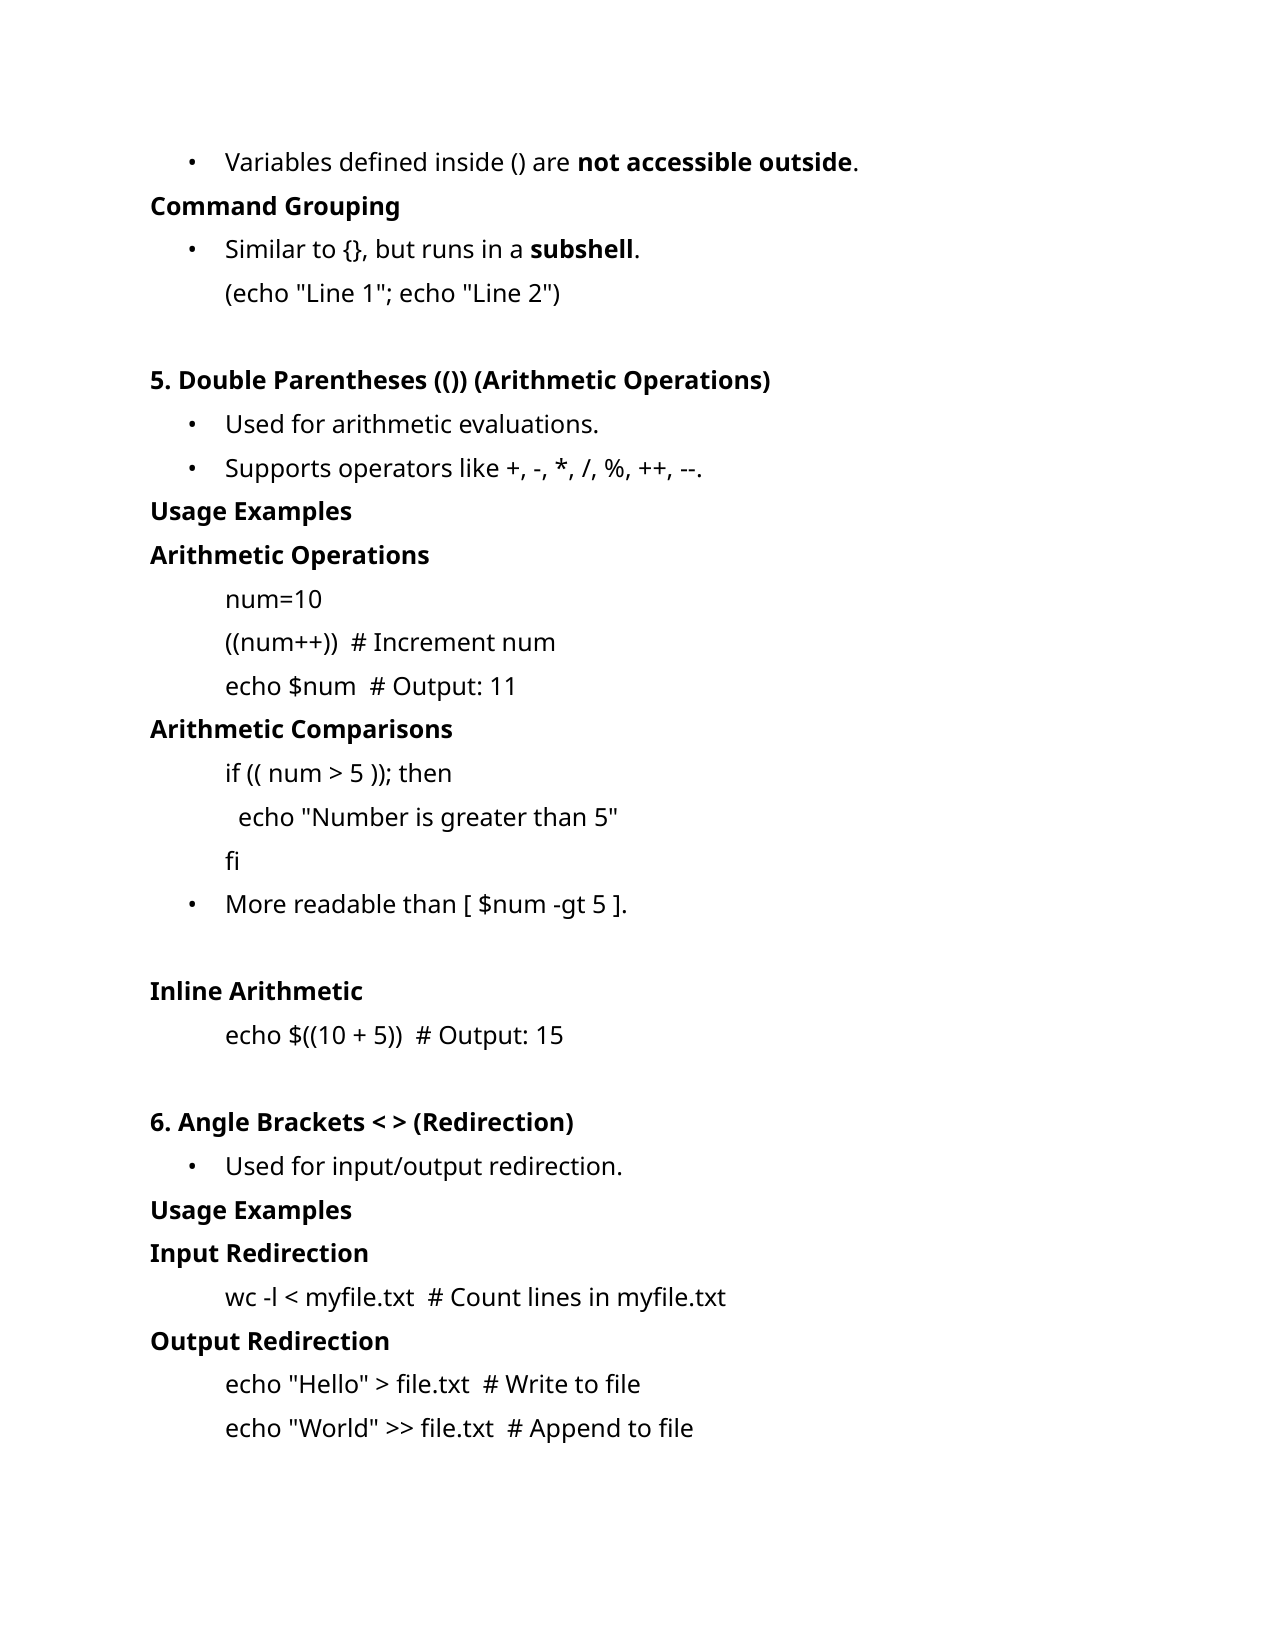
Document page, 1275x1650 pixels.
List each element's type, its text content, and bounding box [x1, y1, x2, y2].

text if (( num > 5 )); then [225, 761, 1125, 788]
text wc -l < myfile.txt # Count lines in myfile.txt [150, 1285, 1125, 1312]
text Output Redirection [150, 1328, 1125, 1355]
text 6. Angle Brackets < > (Redirection) [150, 1110, 1125, 1137]
list Used for input/output redirection. [187, 1154, 1125, 1181]
list Supports operators like +, -, *, /, %, ++, --. [187, 456, 1125, 482]
text Command Grouping [150, 194, 1125, 221]
text Usage Examples [150, 1197, 1125, 1224]
text echo "Number is greater than 5" [225, 805, 1125, 832]
list Variables defined inside () are not accessible outside. [187, 150, 1125, 177]
list More readable than [ $num -gt 5 ]. [187, 892, 1125, 919]
text echo $((10 + 5)) # Output: 15 [150, 1023, 1125, 1050]
list Similar to {}, but runs in a subshell. [187, 237, 1125, 264]
text Usage Examples [150, 499, 1125, 526]
text fi [225, 848, 1125, 875]
text echo "World" >> file.txt # Append to file [225, 1416, 1125, 1443]
text 5. Double Parentheses (()) (Arithmetic Operations) [150, 368, 1125, 395]
text num=10 [225, 586, 1125, 613]
text echo $num # Output: 11 [225, 674, 1125, 701]
text echo "Hello" > file.txt # Write to file [225, 1372, 1125, 1399]
text Inline Arithmetic [150, 979, 1125, 1006]
list Used for arithmetic evaluations. [187, 412, 1125, 439]
text Arithmetic Comparisons [150, 717, 1125, 744]
text ((num++)) # Increment num [225, 630, 1125, 657]
text (echo "Line 1"; echo "Line 2") [150, 281, 1125, 308]
text Input Redirection [150, 1241, 1125, 1268]
text Arithmetic Operations [150, 543, 1125, 570]
